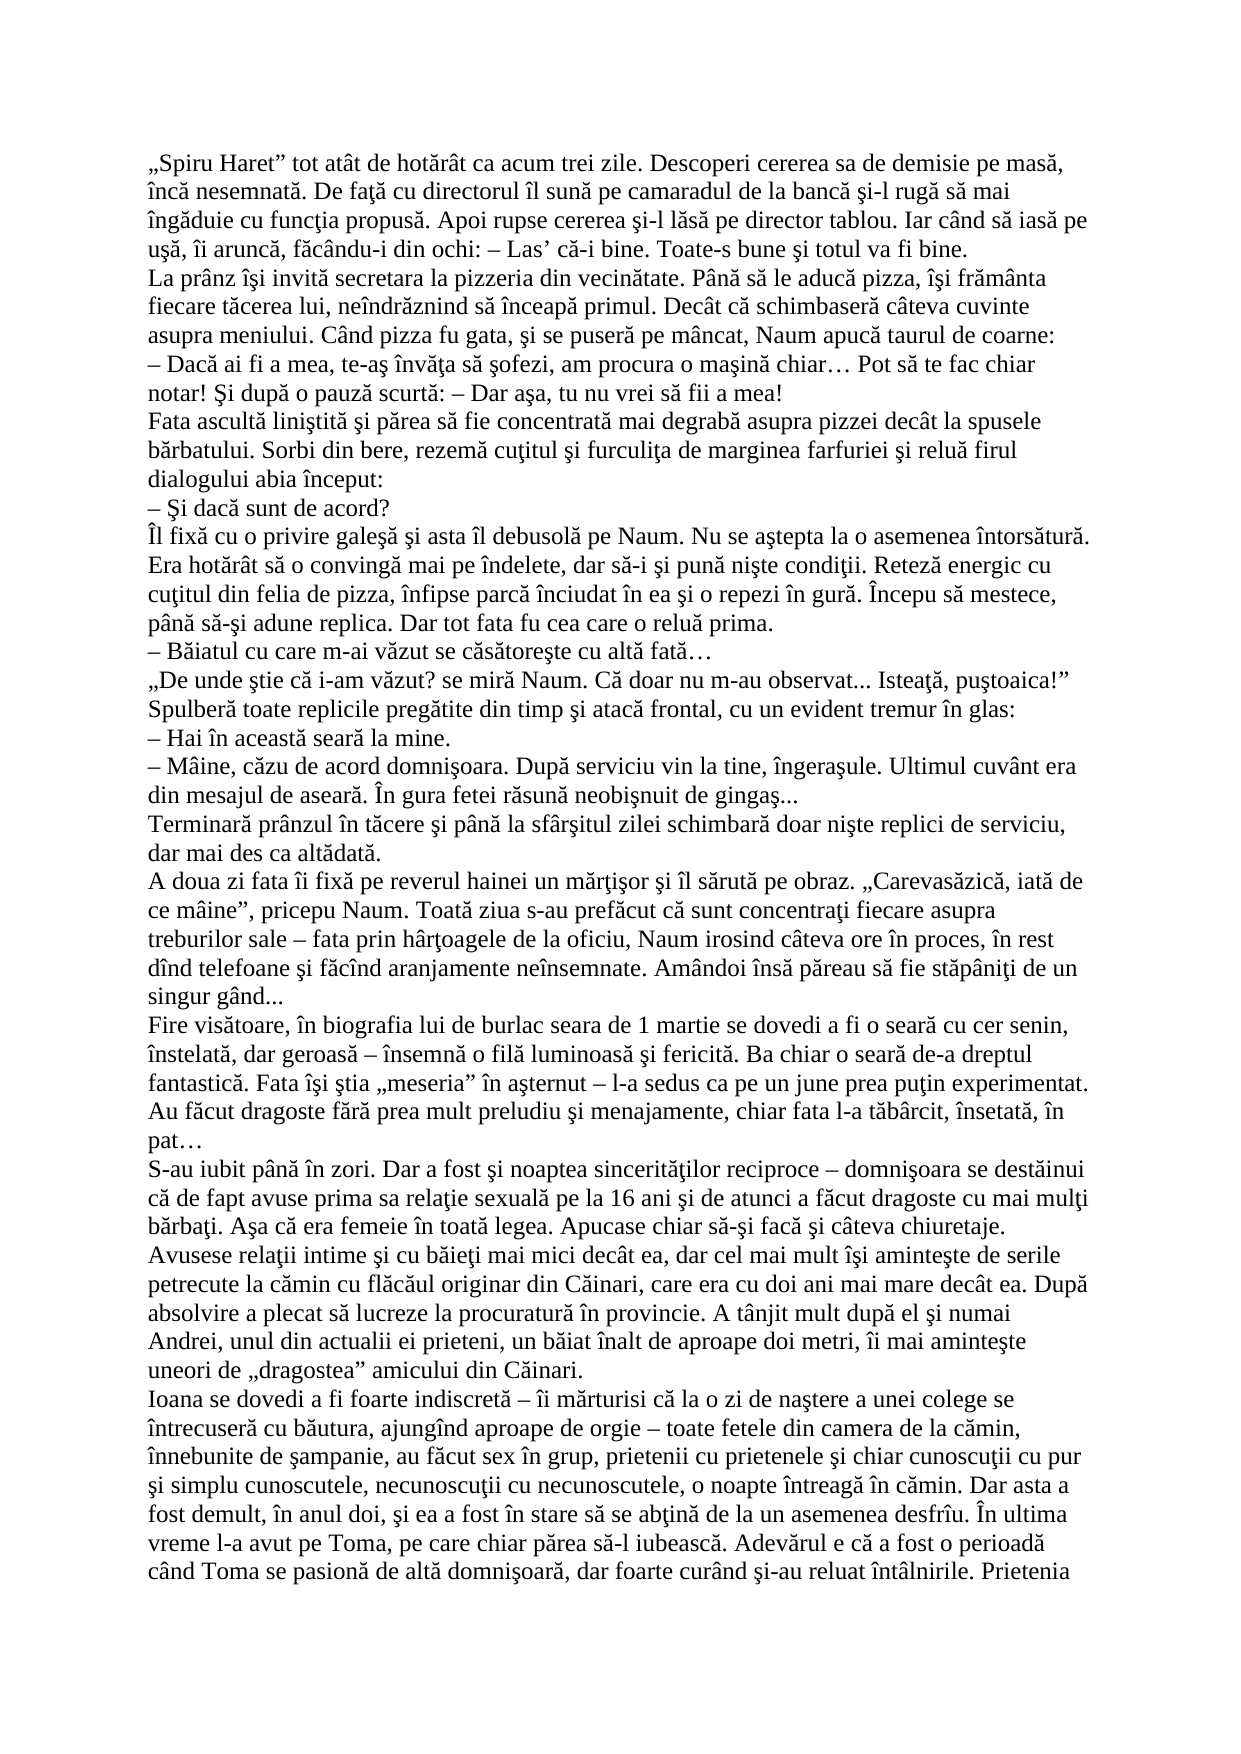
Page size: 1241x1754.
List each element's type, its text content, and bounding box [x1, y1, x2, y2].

text Fire visătoare, în biografia lui de burlac seara de 1 martie se dovedi a fi o seară cu cer senin, înstelată, dar geroasă – însemnă o filă luminoasă şi fericită. Ba chiar o seară de-a dreptul fantastică. Fata îşi ştia „meseria” în aşternut – l-a sedus ca pe un june prea puţin experimentat. Au făcut dragoste fără prea mult preludiu şi menajamente, chiar fata l-a tăbârcit, însetată, în pat… [148, 1010, 1093, 1154]
text – Hai în această seară la mine. [148, 723, 1093, 751]
text Fata ascultă liniştită şi părea să fie concentrată mai degrabă asupra pizzei decât la spusele bărbatului. Sorbi din bere, rezemă cuţitul şi furculiţa de marginea farfuriei şi reluă firul dialogului abia început: [148, 406, 1093, 493]
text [148, 1384, 1093, 1585]
text – Mâine, căzu de acord domnişoara. După serviciu vin la tine, îngeraşule. Ultimul cuvânt era din mesajul de aseară. În gura fetei răsună neobişnuit de gingaş... [148, 751, 1093, 809]
text A doua zi fata îi fixă pe reverul hainei un mărţişor şi îl sărută pe obraz. „Carevasăzică, iată de ce mâine”, pricepu Naum. Toată ziua s-au prefăcut că sunt concentraţi fiecare asupra treburilor sale – fata prin hârţoagele de la oficiu, Naum irosind câteva ore în proces, în rest dînd telefoane şi făcînd aranjamente neînsemnate. Amândoi însă păreau să fie stăpâniţi de un singur gând... [148, 866, 1093, 1010]
text – Şi dacă sunt de acord? [148, 493, 1093, 521]
text Îl fixă cu o privire galeşă şi asta îl debusolă pe Naum. Nu se aştepta la o asemenea întorsătură. Era hotărât să o convingă mai pe îndelete, dar să-i şi pună nişte condiţii. Reteză energic cu cuţitul din felia de pizza, înfipse parcă înciudat în ea şi o repezi în gură. Începu să mestece, până să-şi adune replica. Dar tot fata fu cea care o reluă prima. [148, 521, 1093, 636]
text „De unde ştie că i-am văzut? se miră Naum. Că doar nu m-au observat... Isteaţă, puştoaica!” Spulberă toate replicile pregătite din timp şi atacă frontal, cu un evident tremur în glas: [148, 665, 1093, 723]
text La prânz îşi invită secretara la pizzeria din vecinătate. Până să le aducă pizza, îşi frământa fiecare tăcerea lui, neîndrăznind să înceapă primul. Decât că schimbaseră câteva cuvinte asupra meniului. Când pizza fu gata, şi se puseră pe mâncat, Naum apucă taurul de coarne: [148, 263, 1093, 349]
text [148, 148, 1093, 263]
text – Dacă ai fi a mea, te-aş învăţa să şofezi, am procura o maşină chiar… Pot să te fac chiar notar! Şi după o pauză scurtă: – Dar aşa, tu nu vrei să fii a mea! [148, 349, 1093, 406]
text Terminară prânzul în tăcere şi până la sfârşitul zilei schimbară doar nişte replici de serviciu, dar mai des ca altădată. [148, 809, 1093, 866]
text S-au iubit până în zori. Dar a fost şi noaptea sincerităţilor reciproce – domnişoara se destăinui că de fapt avuse prima sa relaţie sexuală pe la 16 ani şi de atunci a făcut dragoste cu mai mulţi bărbaţi. Aşa că era femeie în toată legea. Apucase chiar să-şi facă şi câteva chiuretaje. Avusese relaţii intime şi cu băieţi mai mici decât ea, dar cel mai mult îşi aminteşte de serile petrecute la cămin cu flăcăul originar din Căinari, care era cu doi ani mai mare decât ea. După absolvire a plecat să lucreze la procuratură în provincie. A tânjit mult după el şi numai Andrei, unul din actualii ei prieteni, un băiat înalt de aproape doi metri, îi mai aminteşte uneori de „dragostea” amicului din Căinari. [148, 1154, 1093, 1384]
text – Băiatul cu care m-ai văzut se căsătoreşte cu altă fată… [148, 636, 1093, 665]
